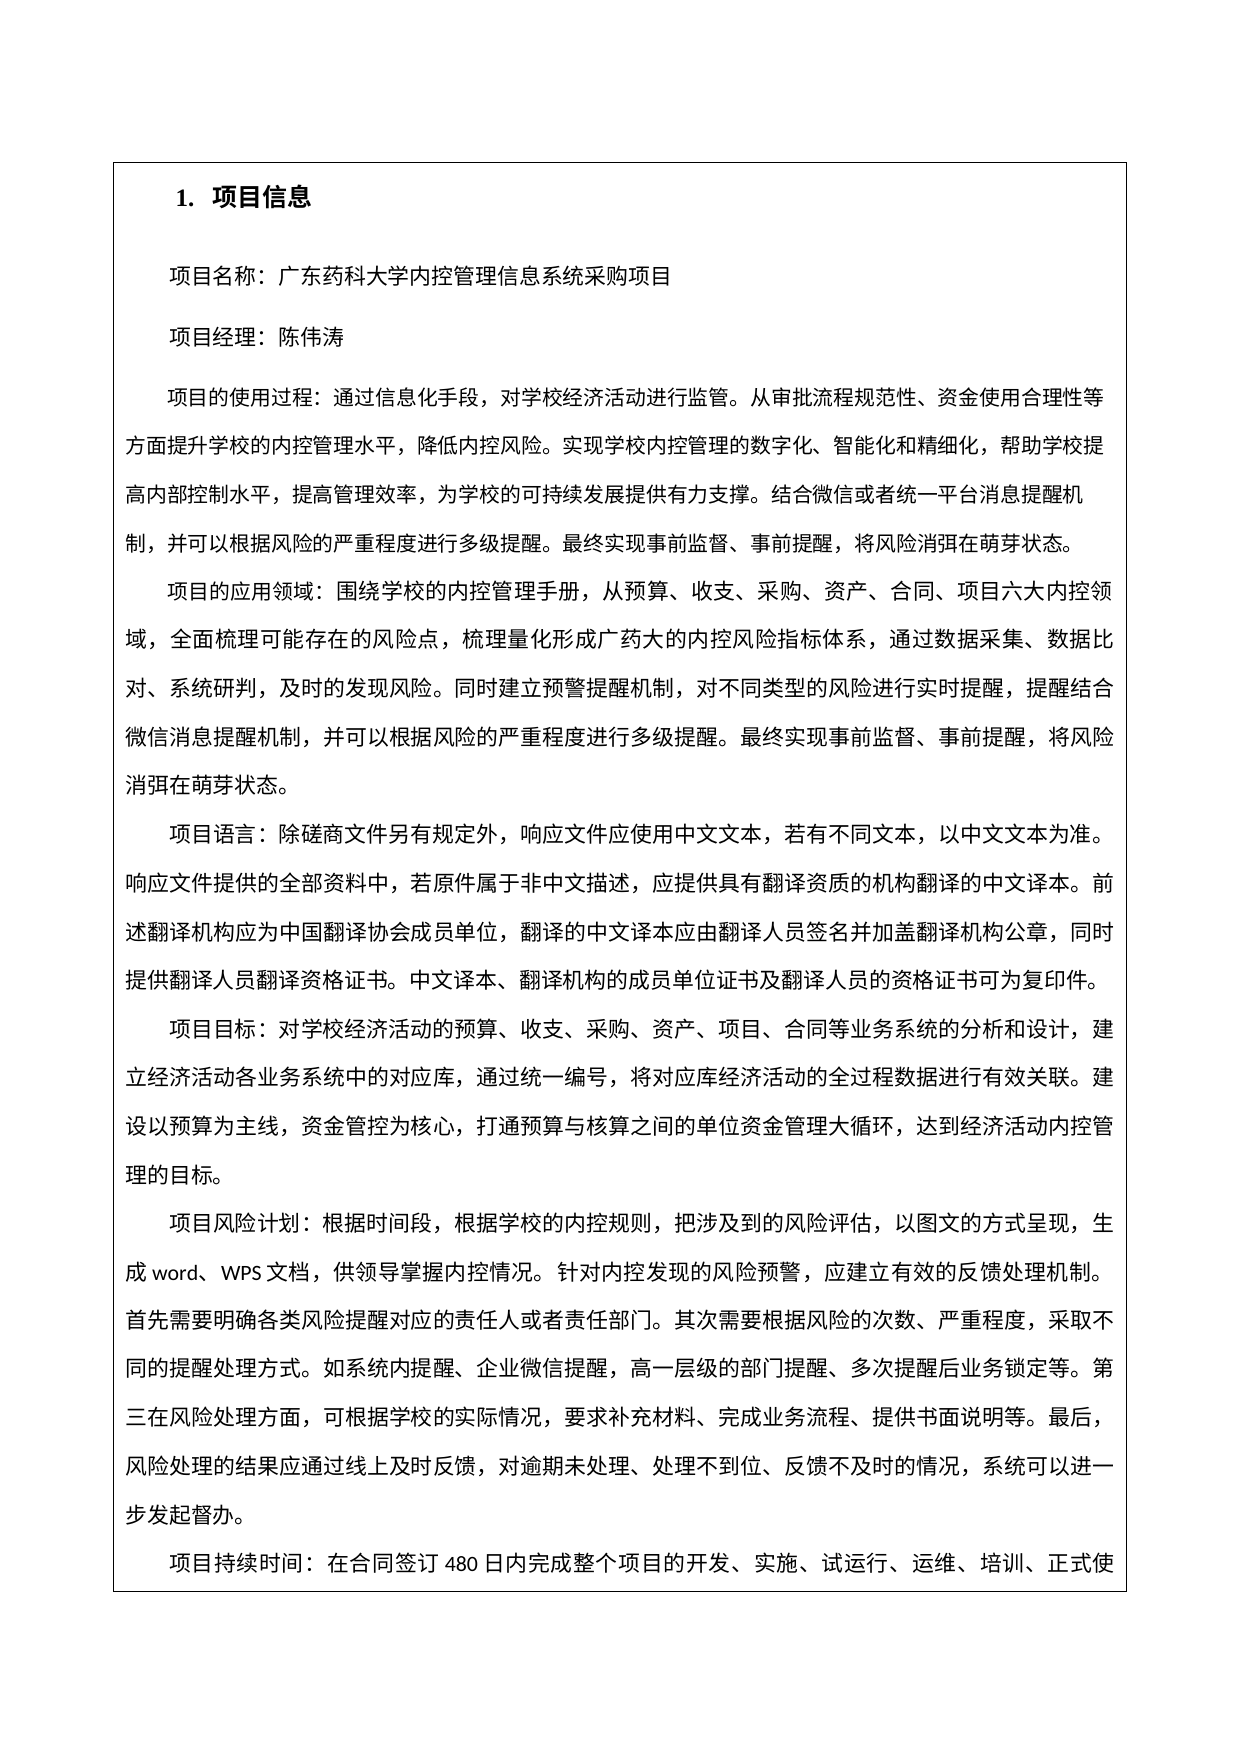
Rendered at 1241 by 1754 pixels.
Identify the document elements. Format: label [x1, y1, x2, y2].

table_header [114, 163, 1126, 1591]
